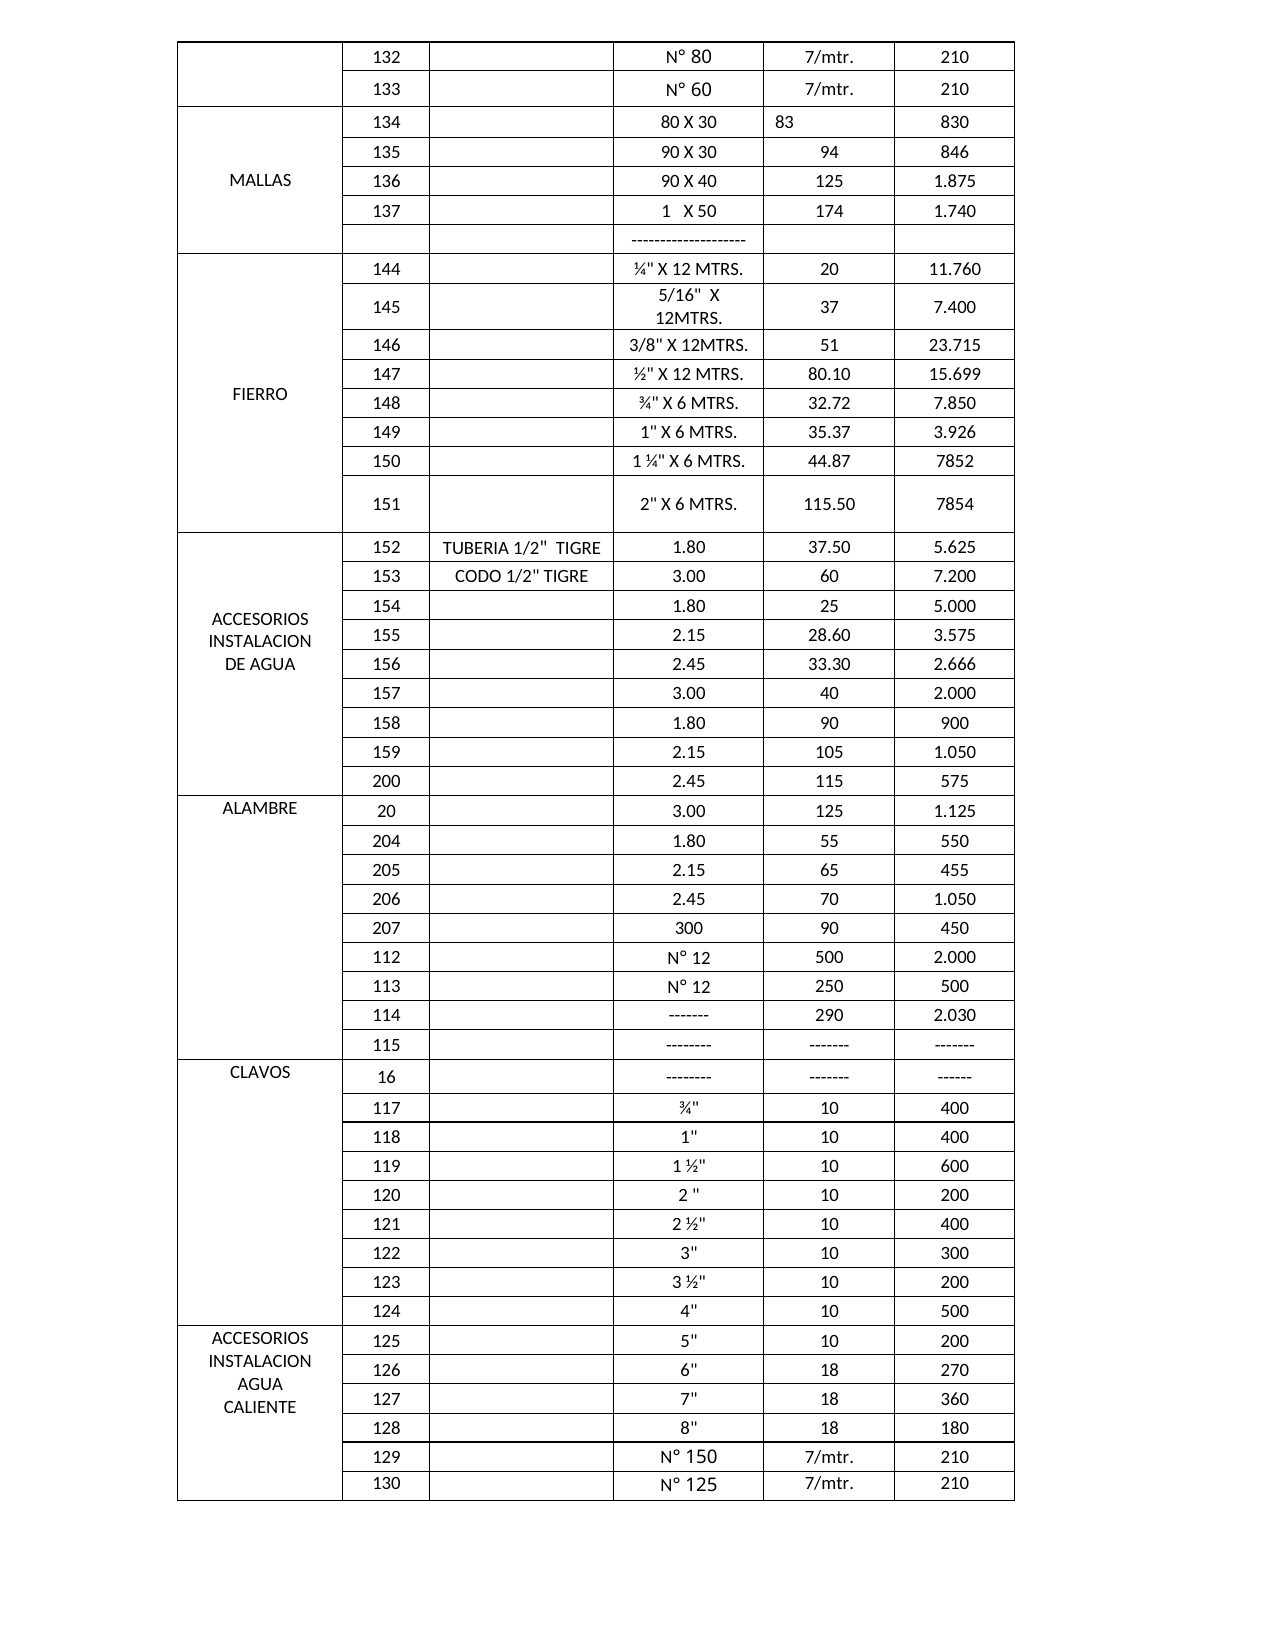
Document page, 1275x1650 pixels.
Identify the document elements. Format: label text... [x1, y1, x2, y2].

table_cell 1.875 [895, 167, 1014, 195]
table_cell 1.80 [614, 533, 763, 561]
table_cell 113 [343, 972, 429, 1000]
table_cell [430, 476, 613, 532]
table_cell 32.72 [764, 389, 894, 417]
table_cell 115 [764, 767, 894, 795]
table_cell 455 [895, 855, 1014, 883]
table_cell [430, 43, 613, 70]
table_cell [430, 1472, 613, 1499]
table_cell 11.760 [895, 254, 1014, 282]
table_cell 40 [764, 679, 894, 707]
table_cell [430, 330, 613, 358]
table_cell 146 [343, 330, 429, 358]
table_cell [430, 1060, 613, 1092]
table_cell 25 [764, 591, 894, 619]
table_cell 2.45 [614, 767, 763, 795]
table_cell 5.625 [895, 533, 1014, 561]
table_cell 128 [343, 1414, 429, 1441]
table_cell [430, 591, 613, 619]
table_cell 1 ½" [614, 1152, 763, 1180]
table_cell 10 [764, 1123, 894, 1151]
table_cell 1.125 [895, 796, 1014, 825]
table_cell 2 ½" [614, 1210, 763, 1238]
table_cell 125 [764, 167, 894, 195]
table_cell 28.60 [764, 620, 894, 648]
table_cell N° 125 [614, 1472, 763, 1499]
table_cell 10 [764, 1094, 894, 1121]
table_cell 7.400 [895, 284, 1014, 329]
table_cell 500 [895, 1297, 1014, 1325]
table_cell 80.10 [764, 360, 894, 387]
table_cell 122 [343, 1239, 429, 1267]
table_cell 1.050 [895, 738, 1014, 766]
table_cell [430, 1384, 613, 1412]
table_cell 7" [614, 1384, 763, 1412]
table_cell -------- [614, 1030, 763, 1059]
table_cell 150 [343, 447, 429, 475]
table_cell 1.740 [895, 196, 1014, 224]
table_cell 200 [895, 1181, 1014, 1209]
table_cell 10 [764, 1152, 894, 1180]
table_cell 151 [343, 476, 429, 532]
table_cell 1.80 [614, 591, 763, 619]
table_cell 20 [764, 254, 894, 282]
table_cell 126 [343, 1355, 429, 1383]
table_cell 132 [343, 43, 429, 70]
table_cell [430, 826, 613, 854]
table_cell 200 [343, 767, 429, 795]
table_cell 15.699 [895, 360, 1014, 387]
table_cell [430, 225, 613, 253]
table_cell 60 [764, 562, 894, 590]
table_cell [430, 914, 613, 942]
table_cell ACCESORIOS INSTALACION DE AGUA [178, 533, 342, 795]
table_cell CODO 1/2" TIGRE [430, 562, 613, 590]
table_cell 2" X 6 MTRS. [614, 476, 763, 532]
table_cell -------- [614, 1060, 763, 1092]
table_cell 3.00 [614, 562, 763, 590]
table_cell 18 [764, 1355, 894, 1383]
table_cell [430, 679, 613, 707]
table_cell 2.000 [895, 943, 1014, 971]
table_cell ------- [614, 1001, 763, 1029]
table_cell [430, 418, 613, 446]
table_cell 149 [343, 418, 429, 446]
table_cell 105 [764, 738, 894, 766]
table_cell ------- [764, 1060, 894, 1092]
table_cell 137 [343, 196, 429, 224]
table_cell 119 [343, 1152, 429, 1180]
table_cell 846 [895, 138, 1014, 166]
table_cell 155 [343, 620, 429, 648]
table_cell MALLAS [178, 107, 342, 253]
table_cell 3" [614, 1239, 763, 1267]
table_cell 10 [764, 1210, 894, 1238]
table_cell 1.050 [895, 885, 1014, 912]
table_cell [430, 1443, 613, 1471]
table_cell [430, 1297, 613, 1325]
table_cell 10 [764, 1297, 894, 1325]
table_cell [430, 1123, 613, 1151]
table_cell 124 [343, 1297, 429, 1325]
table_cell 37.50 [764, 533, 894, 561]
table_cell 200 [895, 1268, 1014, 1296]
table_cell [430, 1152, 613, 1180]
table_cell 117 [343, 1094, 429, 1121]
table_cell 37 [764, 284, 894, 329]
table_cell 5.000 [895, 591, 1014, 619]
table_cell 360 [895, 1384, 1014, 1412]
table_cell 147 [343, 360, 429, 387]
table_cell 200 [895, 1326, 1014, 1354]
table_cell 112 [343, 943, 429, 971]
table_cell [430, 885, 613, 912]
table_cell [430, 1268, 613, 1296]
table_cell 10 [764, 1181, 894, 1209]
table_cell 3.00 [614, 679, 763, 707]
table_cell 158 [343, 708, 429, 737]
table_cell 2.000 [895, 679, 1014, 707]
table_cell 135 [343, 138, 429, 166]
table_cell 70 [764, 885, 894, 912]
table_cell 1" [614, 1123, 763, 1151]
table_cell 7/mtr. [764, 1443, 894, 1471]
table_cell [343, 225, 429, 253]
table_cell 290 [764, 1001, 894, 1029]
table_cell 10 [764, 1239, 894, 1267]
table_cell 174 [764, 196, 894, 224]
table_cell 157 [343, 679, 429, 707]
table_cell ¾" X 6 MTRS. [614, 389, 763, 417]
table_cell 80 X 30 [614, 107, 763, 137]
table_cell 8" [614, 1414, 763, 1441]
table_cell 127 [343, 1384, 429, 1412]
table_cell [430, 284, 613, 329]
table_cell 115.50 [764, 476, 894, 532]
table_cell 3.575 [895, 620, 1014, 648]
table_cell 153 [343, 562, 429, 590]
table_cell ------- [895, 1030, 1014, 1059]
table_cell N° 12 [614, 972, 763, 1000]
table_cell [430, 650, 613, 677]
table_cell 125 [343, 1326, 429, 1354]
table_cell 3 ½" [614, 1268, 763, 1296]
table_cell 10 [764, 1326, 894, 1354]
table_cell [430, 1030, 613, 1059]
table_cell 120 [343, 1181, 429, 1209]
table_cell [430, 360, 613, 387]
table_cell 44.87 [764, 447, 894, 475]
table_cell ------- [764, 1030, 894, 1059]
table_cell 300 [614, 914, 763, 942]
table_cell 114 [343, 1001, 429, 1029]
table_cell 205 [343, 855, 429, 883]
table_cell 500 [895, 972, 1014, 1000]
table_cell 600 [895, 1152, 1014, 1180]
table_cell 4" [614, 1297, 763, 1325]
table_cell 16 [343, 1060, 429, 1092]
table_cell [430, 738, 613, 766]
table_cell 20 [343, 796, 429, 825]
table_cell 10 [764, 1268, 894, 1296]
table_cell 204 [343, 826, 429, 854]
table_cell 830 [895, 107, 1014, 137]
table_cell 129 [343, 1443, 429, 1471]
table_cell [764, 225, 894, 253]
table_cell [430, 708, 613, 737]
table_cell [430, 1355, 613, 1383]
table_cell [430, 196, 613, 224]
table_cell 94 [764, 138, 894, 166]
table_cell 154 [343, 591, 429, 619]
table_cell 207 [343, 914, 429, 942]
table_cell 18 [764, 1384, 894, 1412]
table_cell 159 [343, 738, 429, 766]
table_cell 6" [614, 1355, 763, 1383]
table_cell ALAMBRE [178, 796, 342, 1059]
table_cell ½" X 12 MTRS. [614, 360, 763, 387]
table_cell 2.15 [614, 738, 763, 766]
table_cell 3.926 [895, 418, 1014, 446]
table_cell 210 [895, 1472, 1014, 1499]
table_cell 65 [764, 855, 894, 883]
table_cell 1" X 6 MTRS. [614, 418, 763, 446]
table_cell [430, 1001, 613, 1029]
table_cell 118 [343, 1123, 429, 1151]
table_cell [430, 855, 613, 883]
table_cell 2.15 [614, 855, 763, 883]
table_cell ¼" X 12 MTRS. [614, 254, 763, 282]
table_cell 90 X 30 [614, 138, 763, 166]
table_cell 5/16" X 12MTRS. [614, 284, 763, 329]
table_cell 7854 [895, 476, 1014, 532]
table_cell 134 [343, 107, 429, 137]
table_cell [430, 796, 613, 825]
table_cell 130 [343, 1472, 429, 1499]
table_cell 148 [343, 389, 429, 417]
table_cell 206 [343, 885, 429, 912]
table_cell [430, 107, 613, 137]
table_cell 180 [895, 1414, 1014, 1441]
table_cell [430, 767, 613, 795]
table_cell [430, 1210, 613, 1238]
table_cell [430, 1414, 613, 1441]
table_cell 35.37 [764, 418, 894, 446]
table_cell 121 [343, 1210, 429, 1238]
table_cell 7.200 [895, 562, 1014, 590]
table_cell 3.00 [614, 796, 763, 825]
table_cell [430, 620, 613, 648]
table_cell N° 12 [614, 943, 763, 971]
table_cell [430, 167, 613, 195]
table_cell 575 [895, 767, 1014, 795]
table_cell 1 ¼" X 6 MTRS. [614, 447, 763, 475]
table_cell [430, 1326, 613, 1354]
table_cell 500 [764, 943, 894, 971]
table_cell 210 [895, 43, 1014, 70]
table_cell 5" [614, 1326, 763, 1354]
table_cell 133 [343, 71, 429, 106]
table_cell FIERRO [178, 254, 342, 532]
table_cell 136 [343, 167, 429, 195]
table_cell 400 [895, 1123, 1014, 1151]
table_cell 55 [764, 826, 894, 854]
table_cell 210 [895, 1443, 1014, 1471]
table_cell 2.15 [614, 620, 763, 648]
table_cell N° 60 [614, 71, 763, 106]
table_cell 250 [764, 972, 894, 1000]
table_cell 1.80 [614, 826, 763, 854]
table_cell 2.030 [895, 1001, 1014, 1029]
table_cell 33.30 [764, 650, 894, 677]
table_cell CLAVOS [178, 1060, 342, 1325]
table_cell 7852 [895, 447, 1014, 475]
table_cell 7/mtr. [764, 71, 894, 106]
table_cell [430, 1239, 613, 1267]
table_cell 18 [764, 1414, 894, 1441]
table_cell 2.666 [895, 650, 1014, 677]
table_cell ¾" [614, 1094, 763, 1121]
table_cell 400 [895, 1094, 1014, 1121]
table_cell [430, 138, 613, 166]
table_cell 400 [895, 1210, 1014, 1238]
table_cell [430, 254, 613, 282]
table_cell ACCESORIOS INSTALACION AGUA CALIENTE [178, 1326, 342, 1499]
table_cell ------ [895, 1060, 1014, 1092]
table_cell N° 150 [614, 1443, 763, 1471]
table_cell 550 [895, 826, 1014, 854]
table_cell 7/mtr. [764, 43, 894, 70]
table_cell 90 X 40 [614, 167, 763, 195]
table_cell 83 [764, 107, 894, 137]
table_cell 145 [343, 284, 429, 329]
table_cell 115 [343, 1030, 429, 1059]
table_cell 51 [764, 330, 894, 358]
table_cell 270 [895, 1355, 1014, 1383]
table_cell 90 [764, 708, 894, 737]
table_cell 1.80 [614, 708, 763, 737]
table_cell 23.715 [895, 330, 1014, 358]
table_cell [430, 389, 613, 417]
table_cell 144 [343, 254, 429, 282]
table_cell [430, 972, 613, 1000]
table_cell [430, 1181, 613, 1209]
table_cell [895, 225, 1014, 253]
table_cell [430, 1094, 613, 1121]
table_cell 300 [895, 1239, 1014, 1267]
table_cell 125 [764, 796, 894, 825]
table_cell [430, 447, 613, 475]
table_cell 7/mtr. [764, 1472, 894, 1499]
table_cell N° 80 [614, 43, 763, 70]
table_cell 210 [895, 71, 1014, 106]
table_cell 450 [895, 914, 1014, 942]
table_cell 2 " [614, 1181, 763, 1209]
table_cell TUBERIA 1/2" TIGRE [430, 533, 613, 561]
table_cell 123 [343, 1268, 429, 1296]
table_cell 2.45 [614, 650, 763, 677]
table_cell -------------------- [614, 225, 763, 253]
table_cell 152 [343, 533, 429, 561]
table_cell 3/8" X 12MTRS. [614, 330, 763, 358]
table_cell [430, 943, 613, 971]
table_cell 156 [343, 650, 429, 677]
table_cell [430, 71, 613, 106]
table_cell 7.850 [895, 389, 1014, 417]
table_cell 900 [895, 708, 1014, 737]
table_cell 1 X 50 [614, 196, 763, 224]
table_cell 90 [764, 914, 894, 942]
table_cell 2.45 [614, 885, 763, 912]
